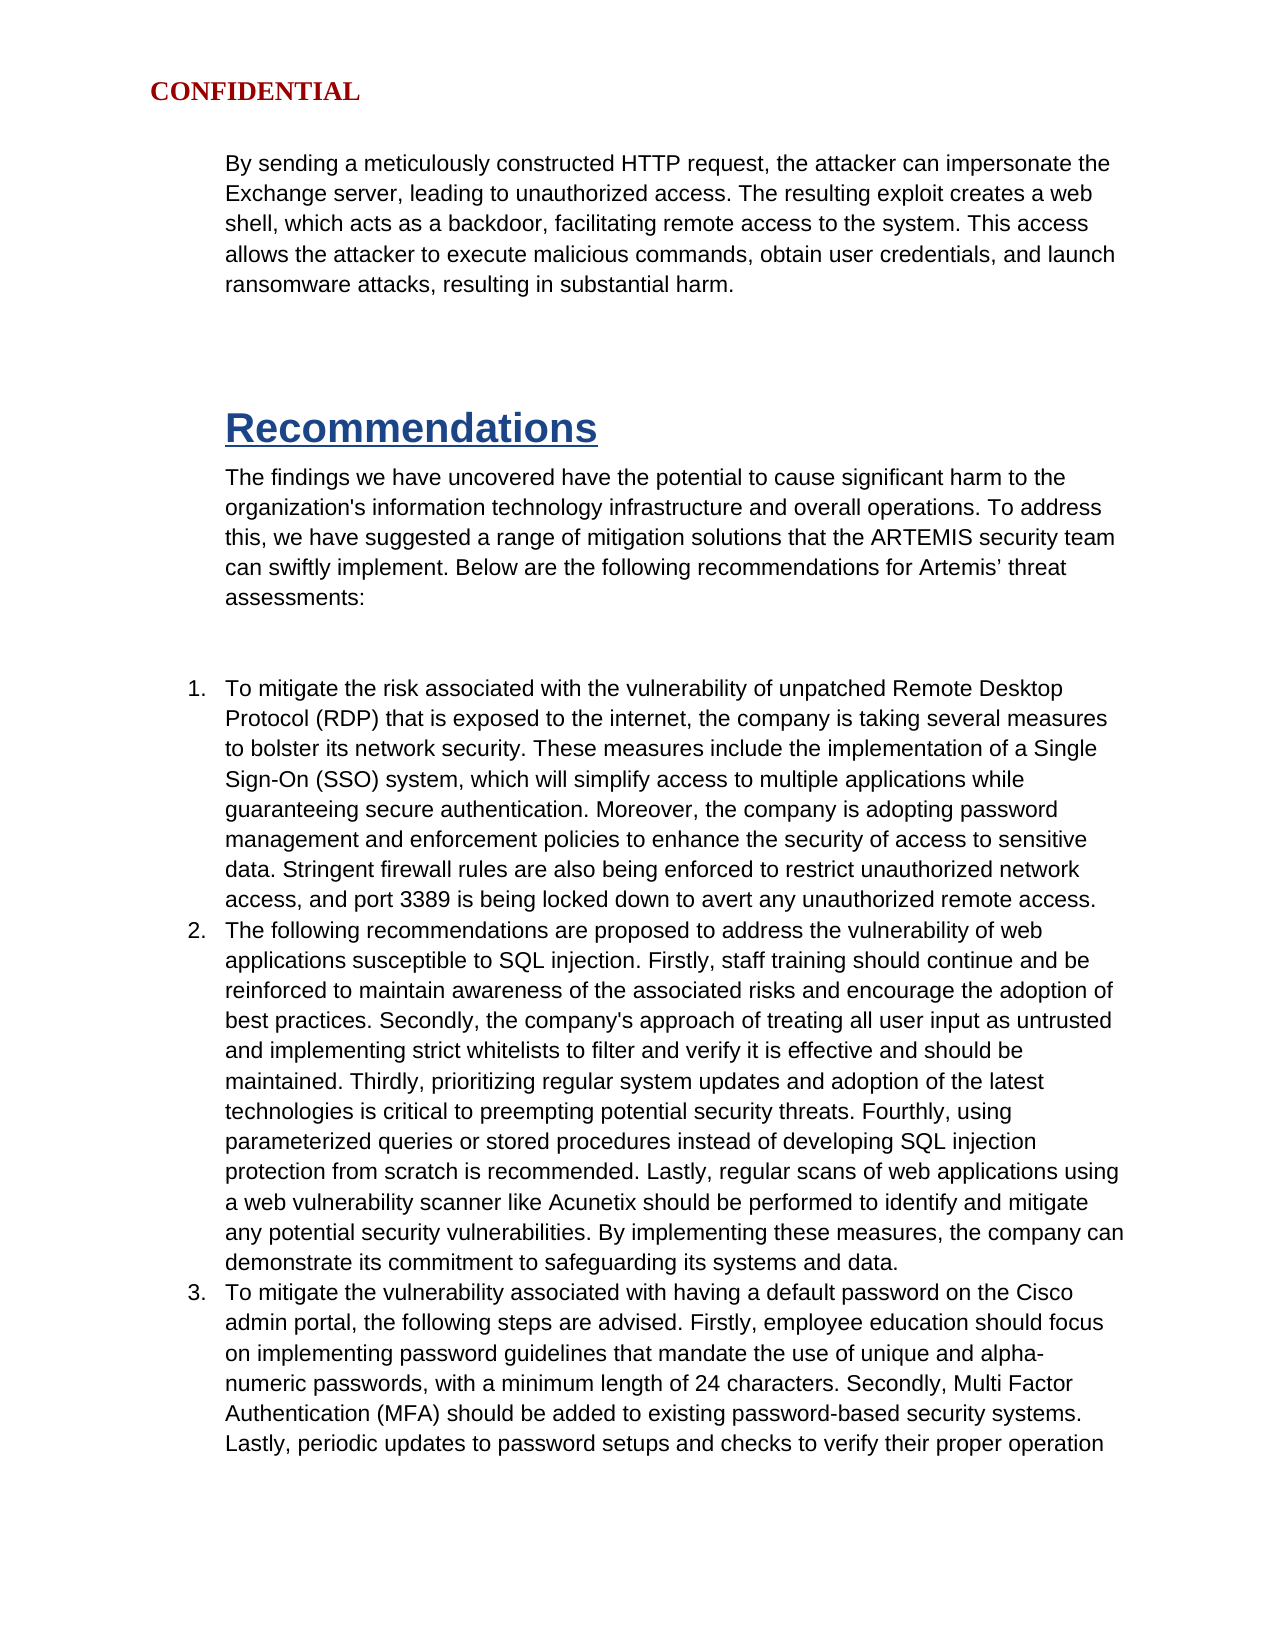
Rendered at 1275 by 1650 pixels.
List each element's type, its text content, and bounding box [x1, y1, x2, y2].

text By sending a meticulously constructed HTTP request, the attacker can impersonate the Exchange server, leading to unauthorized access. The resulting exploit creates a web shell, which acts as a backdoor, facilitating remote access to the system. This access allows the attacker to execute malicious commands, obtain user credentials, and launch ransomware attacks, resulting in substantial harm. [225, 150, 1125, 297]
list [187, 1279, 1125, 1457]
list To mitigate the risk associated with the vulnerability of unpatched Remote Desktop Protocol (RDP) that is exposed to the internet, the company is taking several measures to bolster its network security. These measures include the implementation of a Single Sign-On (SSO) system, which will simplify access to multiple applications while guaranteeing secure authentication. Moreover, the company is adopting password management and enforcement policies to enhance the security of access to sensitive data. Stringent firewall rules are also being enforced to restrict unauthorized network access, and port 3389 is being locked down to avert any unauthorized remote access. [187, 675, 1125, 913]
text The findings we have uncovered have the potential to cause significant harm to the organization's information technology infrastructure and overall operations. To address this, we have suggested a range of mitigation solutions that the ARTEMIS security team can swiftly implement. Below are the following recommendations for Artemis’ threat assessments: [225, 463, 1125, 611]
subtitle Recommendations [225, 403, 1125, 451]
list The following recommendations are proposed to address the vulnerability of web applications susceptible to SQL injection. Firstly, staff training should continue and be reinforced to maintain awareness of the associated risks and encourage the adoption of best practices. Secondly, the company's approach of treating all user input as untrusted and implementing strict whitelists to filter and verify it is effective and should be maintained. Thirdly, prioritizing regular system updates and adoption of the latest technologies is critical to preempting potential security threats. Fourthly, using parameterized queries or stored procedures instead of developing SQL injection protection from scratch is recommended. Lastly, regular scans of web applications using a web vulnerability scanner like Acunetix should be performed to identify and mitigate any potential security vulnerabilities. By implementing these measures, the company can demonstrate its commitment to safeguarding its systems and data. [187, 917, 1125, 1275]
